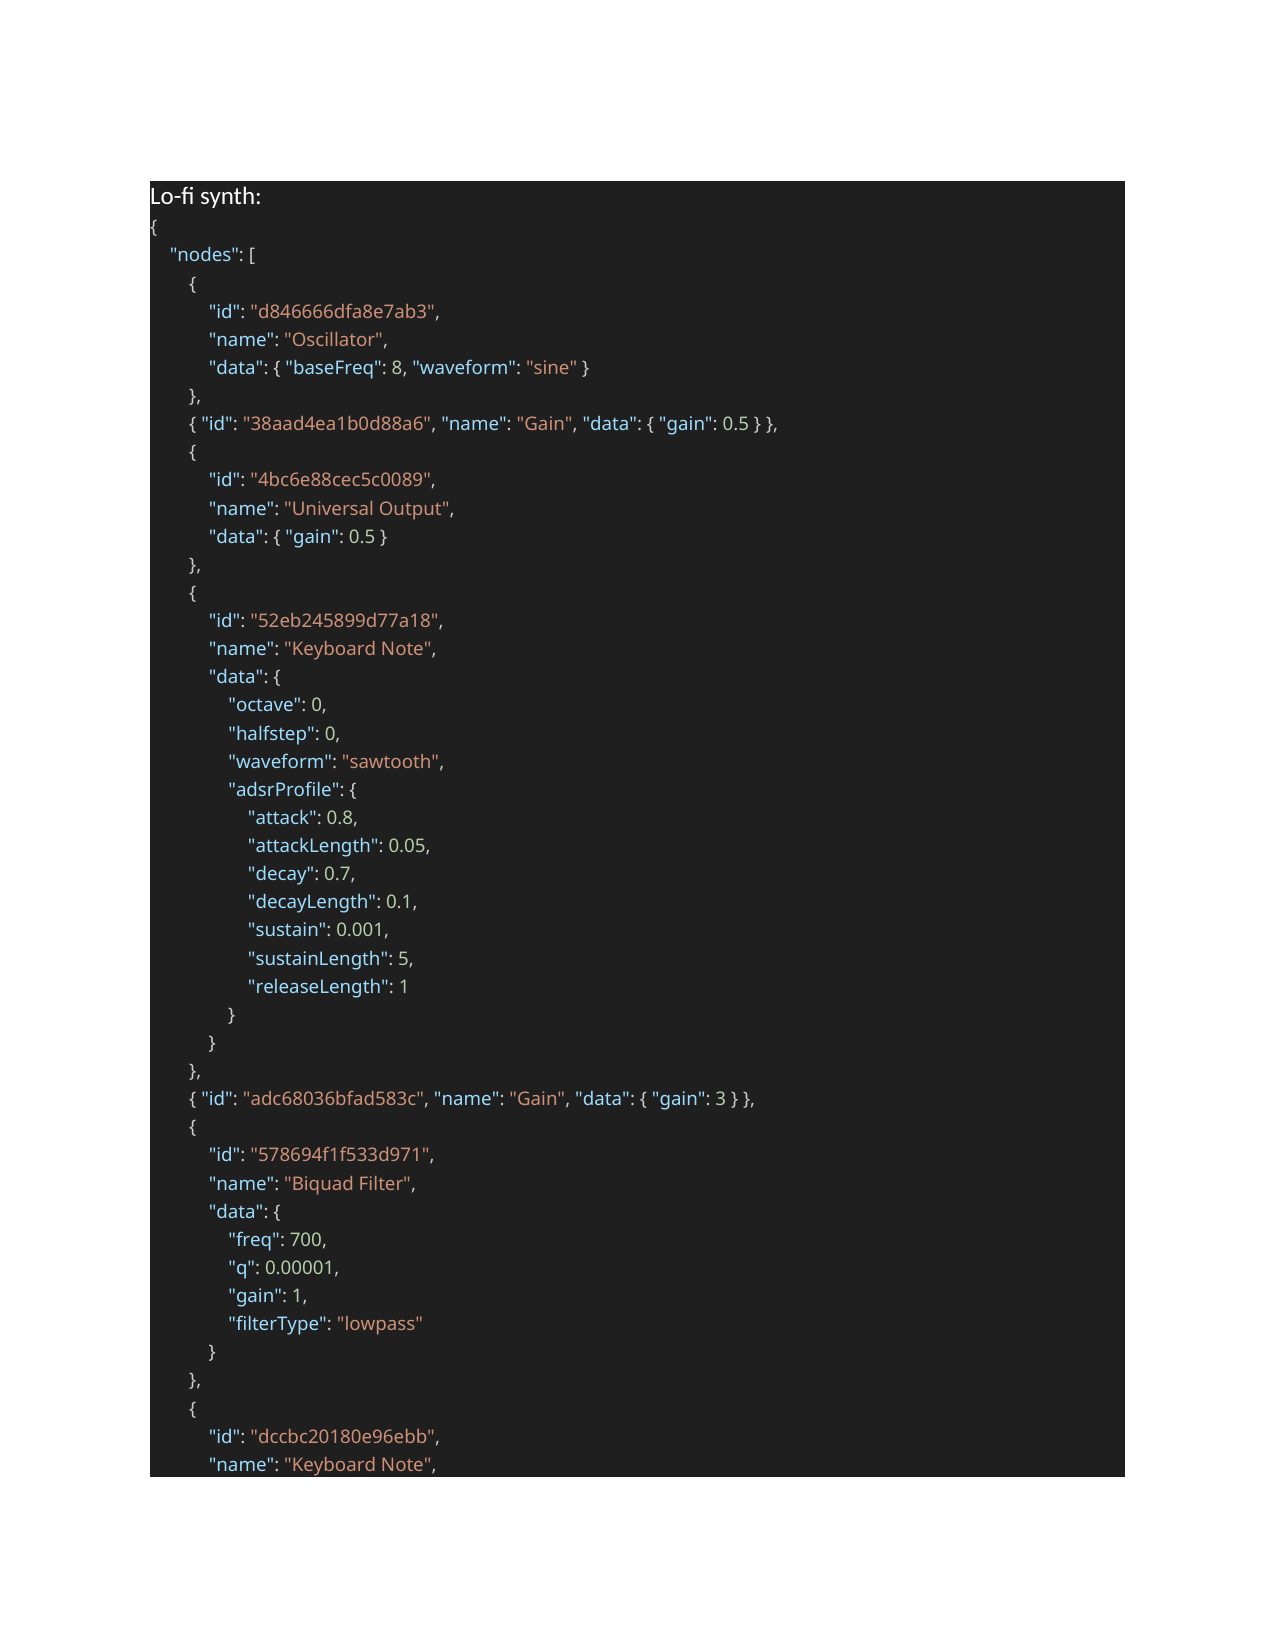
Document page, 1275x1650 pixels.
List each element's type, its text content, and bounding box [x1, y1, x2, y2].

text "halfstep": 0, [150, 717, 1125, 745]
text "decayLength": 0.1, [150, 886, 1125, 914]
text "adsrProfile": { [150, 773, 1125, 802]
text "name": "Universal Output", [150, 492, 1125, 520]
text "q": 0.00001, [150, 1252, 1125, 1280]
text } [150, 998, 1125, 1027]
text "id": "578694f1f533d971", [150, 1139, 1125, 1167]
text "waveform": "sawtooth", [150, 745, 1125, 773]
text "gain": 1, [150, 1280, 1125, 1308]
text } [150, 1336, 1125, 1364]
text "nodes": [ [150, 239, 1125, 267]
text { [150, 267, 1125, 295]
text "data": { [150, 1195, 1125, 1223]
text "id": "4bc6e88cec5c0089", [150, 464, 1125, 492]
text "data": { [150, 661, 1125, 689]
text { [150, 436, 1125, 464]
text }, [150, 1364, 1125, 1392]
text "data": { "baseFreq": 8, "waveform": "sine" } [150, 352, 1125, 380]
text "data": { "gain": 0.5 } [150, 520, 1125, 548]
text { [150, 1111, 1125, 1139]
text "name": "Keyboard Note", [150, 1448, 1125, 1477]
text { "id": "38aad4ea1b0d88a6", "name": "Gain", "data": { "gain": 0.5 } }, [150, 408, 1125, 436]
text Lo-fi synth: [150, 181, 1125, 211]
text }, [150, 548, 1125, 577]
text "sustainLength": 5, [150, 942, 1125, 970]
text { "id": "adc68036bfad583c", "name": "Gain", "data": { "gain": 3 } }, [150, 1083, 1125, 1111]
text "id": "d846666dfa8e7ab3", [150, 295, 1125, 323]
text "id": "dccbc20180e96ebb", [150, 1420, 1125, 1448]
text }, [150, 380, 1125, 408]
text "freq": 700, [150, 1223, 1125, 1252]
text { [150, 577, 1125, 605]
text "filterType": "lowpass" [150, 1308, 1125, 1336]
text } [150, 1027, 1125, 1055]
text "id": "52eb245899d77a18", [150, 605, 1125, 633]
text "decay": 0.7, [150, 858, 1125, 886]
text { [150, 1392, 1125, 1420]
text "name": "Keyboard Note", [150, 633, 1125, 661]
text "attack": 0.8, [150, 802, 1125, 830]
text "octave": 0, [150, 689, 1125, 717]
text "attackLength": 0.05, [150, 830, 1125, 858]
text "releaseLength": 1 [150, 970, 1125, 998]
text "name": "Biquad Filter", [150, 1167, 1125, 1195]
text }, [150, 1055, 1125, 1083]
text "name": "Oscillator", [150, 323, 1125, 352]
text "sustain": 0.001, [150, 914, 1125, 942]
text { [150, 211, 1125, 239]
